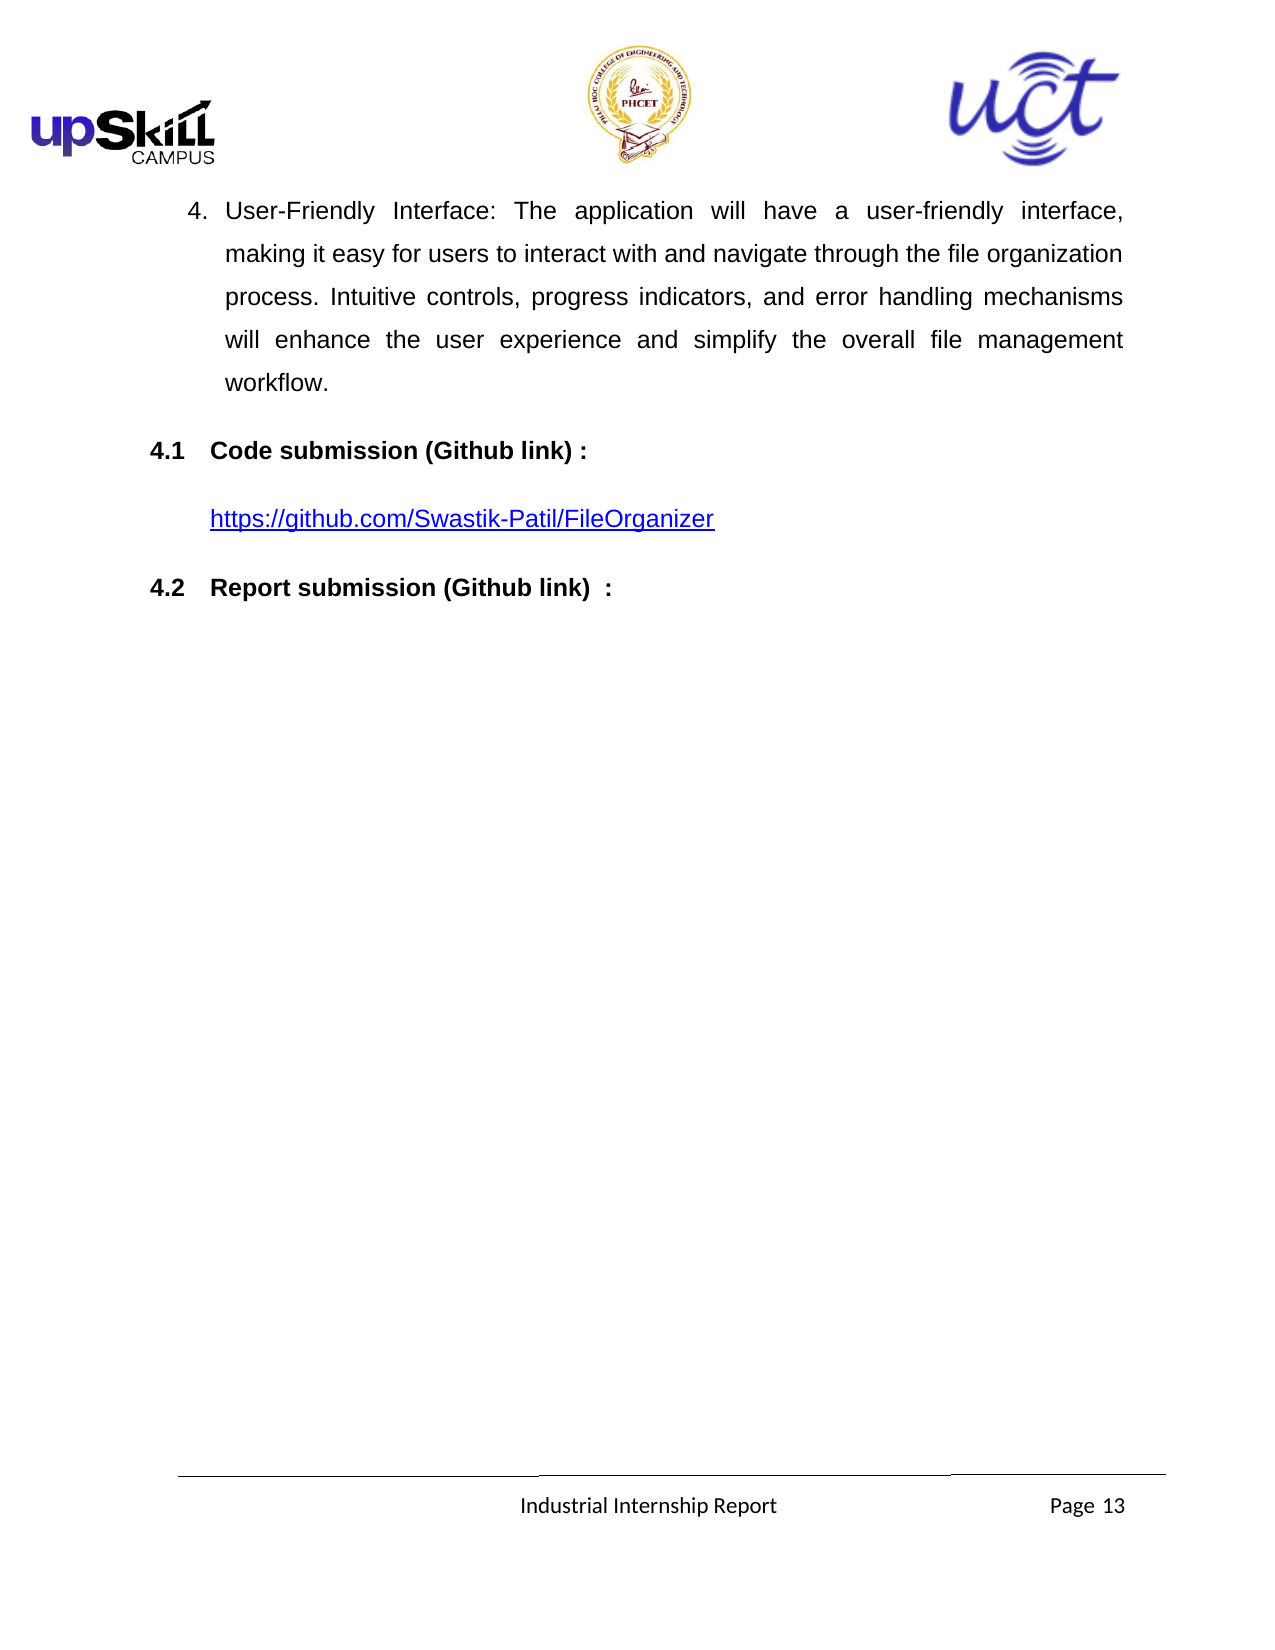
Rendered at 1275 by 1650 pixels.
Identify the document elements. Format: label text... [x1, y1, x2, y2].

picture [946, 42, 1125, 168]
picture [562, 28, 713, 168]
subtitle Code submission (Github link) : [150, 436, 1125, 465]
list User-Friendly Interface: The application will have a user-friendly interface, making it easy for users to interact with and navigate through the file organization process. Intuitive controls, progress indicators, and error handling mechanisms will enhance the user experience and simplify the overall file management workflow. [187, 196, 1125, 397]
text https://github.com/Swastik-Patil/FileOrganizer [210, 504, 1125, 533]
picture [0, 88, 246, 168]
subtitle Report submission (Github link) : [150, 573, 1125, 601]
